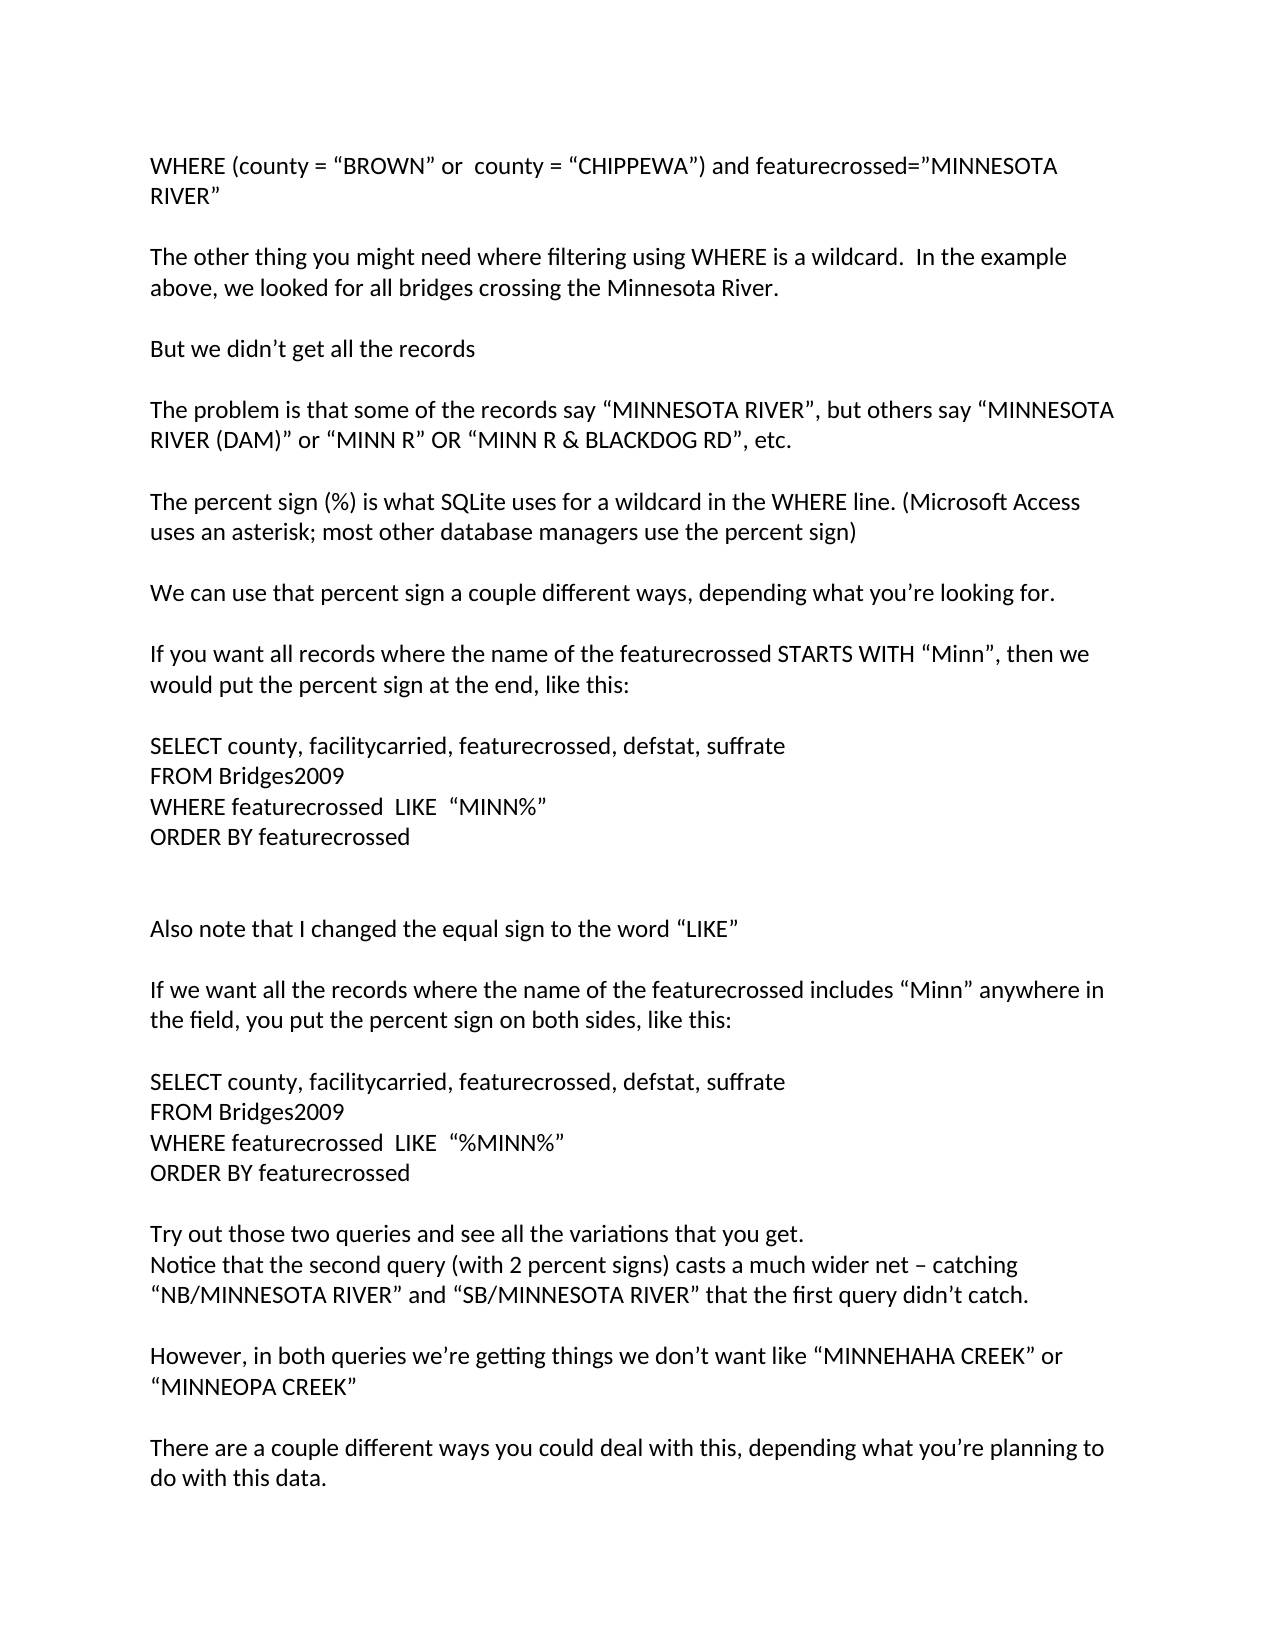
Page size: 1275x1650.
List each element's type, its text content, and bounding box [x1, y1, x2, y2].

text WHERE featurecrossed LIKE “%MINN%” [150, 1127, 1125, 1157]
text There are a couple different ways you could deal with this, depending what you’re planning to do with this data. [150, 1432, 1125, 1493]
text ORDER BY featurecrossed [150, 1157, 1125, 1188]
text We can use that percent sign a couple different ways, depending what you’re looking for. [150, 577, 1125, 608]
text The problem is that some of the records say “MINNESOTA RIVER”, but others say “MINNESOTA RIVER (DAM)” or “MINN R” OR “MINN R & BLACKDOG RD”, etc. [150, 394, 1125, 455]
text FROM Bridges2009 [150, 1096, 1125, 1127]
text SELECT county, facilitycarried, featurecrossed, defstat, suffrate [150, 1066, 1125, 1096]
text WHERE featurecrossed LIKE “MINN%” [150, 791, 1125, 821]
text But we didn’t get all the records [150, 333, 1125, 364]
text Try out those two queries and see all the variations that you get. [150, 1218, 1125, 1249]
text Also note that I changed the equal sign to the word “LIKE” [150, 913, 1125, 943]
text ORDER BY featurecrossed [150, 821, 1125, 852]
text WHERE (county = “BROWN” or county = “CHIPPEWA”) and featurecrossed=”MINNESOTA RIVER” [150, 150, 1125, 211]
text The other thing you might need where filtering using WHERE is a wildcard. In the example above, we looked for all bridges crossing the Minnesota River. [150, 242, 1125, 303]
text However, in both queries we’re getting things we don’t want like “MINNEHAHA CREEK” or “MINNEOPA CREEK” [150, 1340, 1125, 1401]
text If we want all the records where the name of the featurecrossed includes “Minn” anywhere in the field, you put the percent sign on both sides, like this: [150, 974, 1125, 1035]
text SELECT county, facilitycarried, featurecrossed, defstat, suffrate [150, 730, 1125, 760]
text FROM Bridges2009 [150, 760, 1125, 791]
text If you want all records where the name of the featurecrossed STARTS WITH “Minn”, then we would put the percent sign at the end, like this: [150, 638, 1125, 699]
